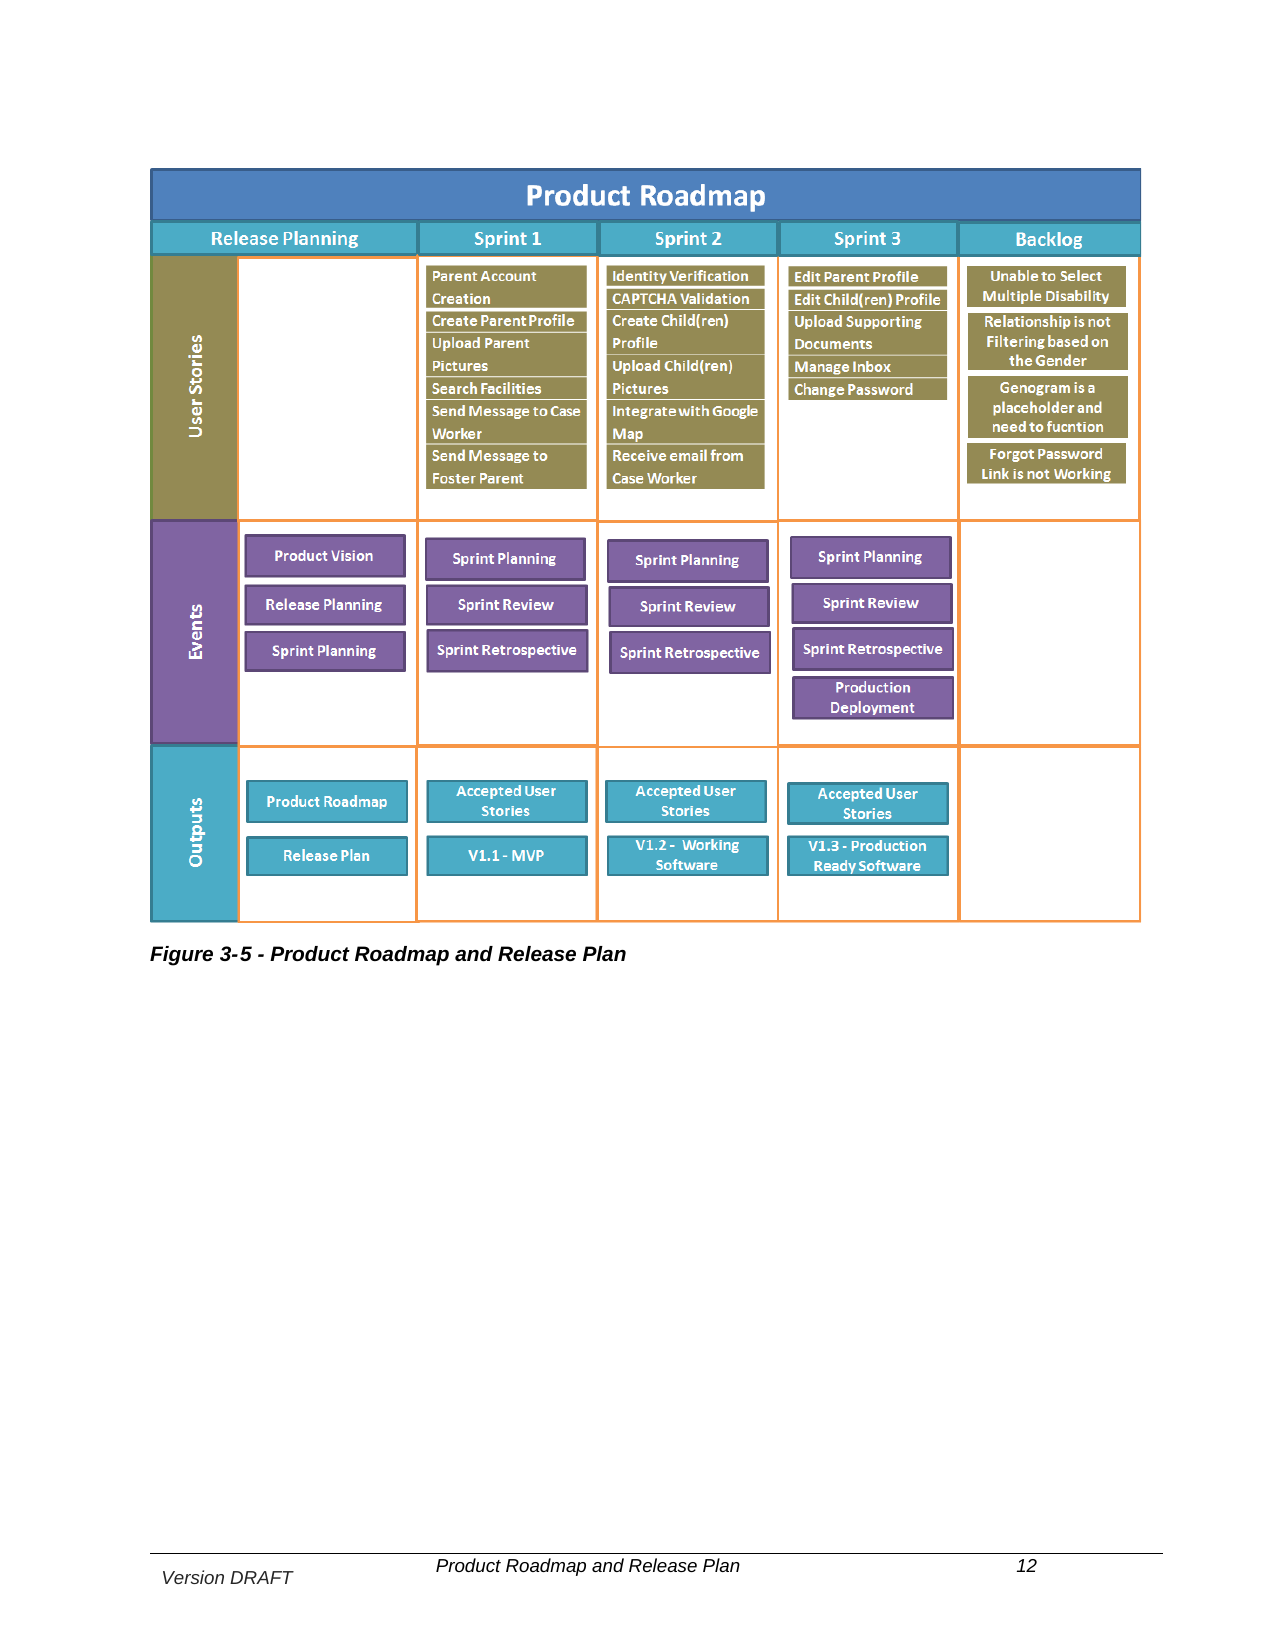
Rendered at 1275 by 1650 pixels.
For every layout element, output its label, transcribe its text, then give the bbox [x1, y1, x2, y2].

picture [150, 165, 1142, 923]
text Figure 3-5 - Product Roadmap and Release Plan [150, 942, 1125, 966]
